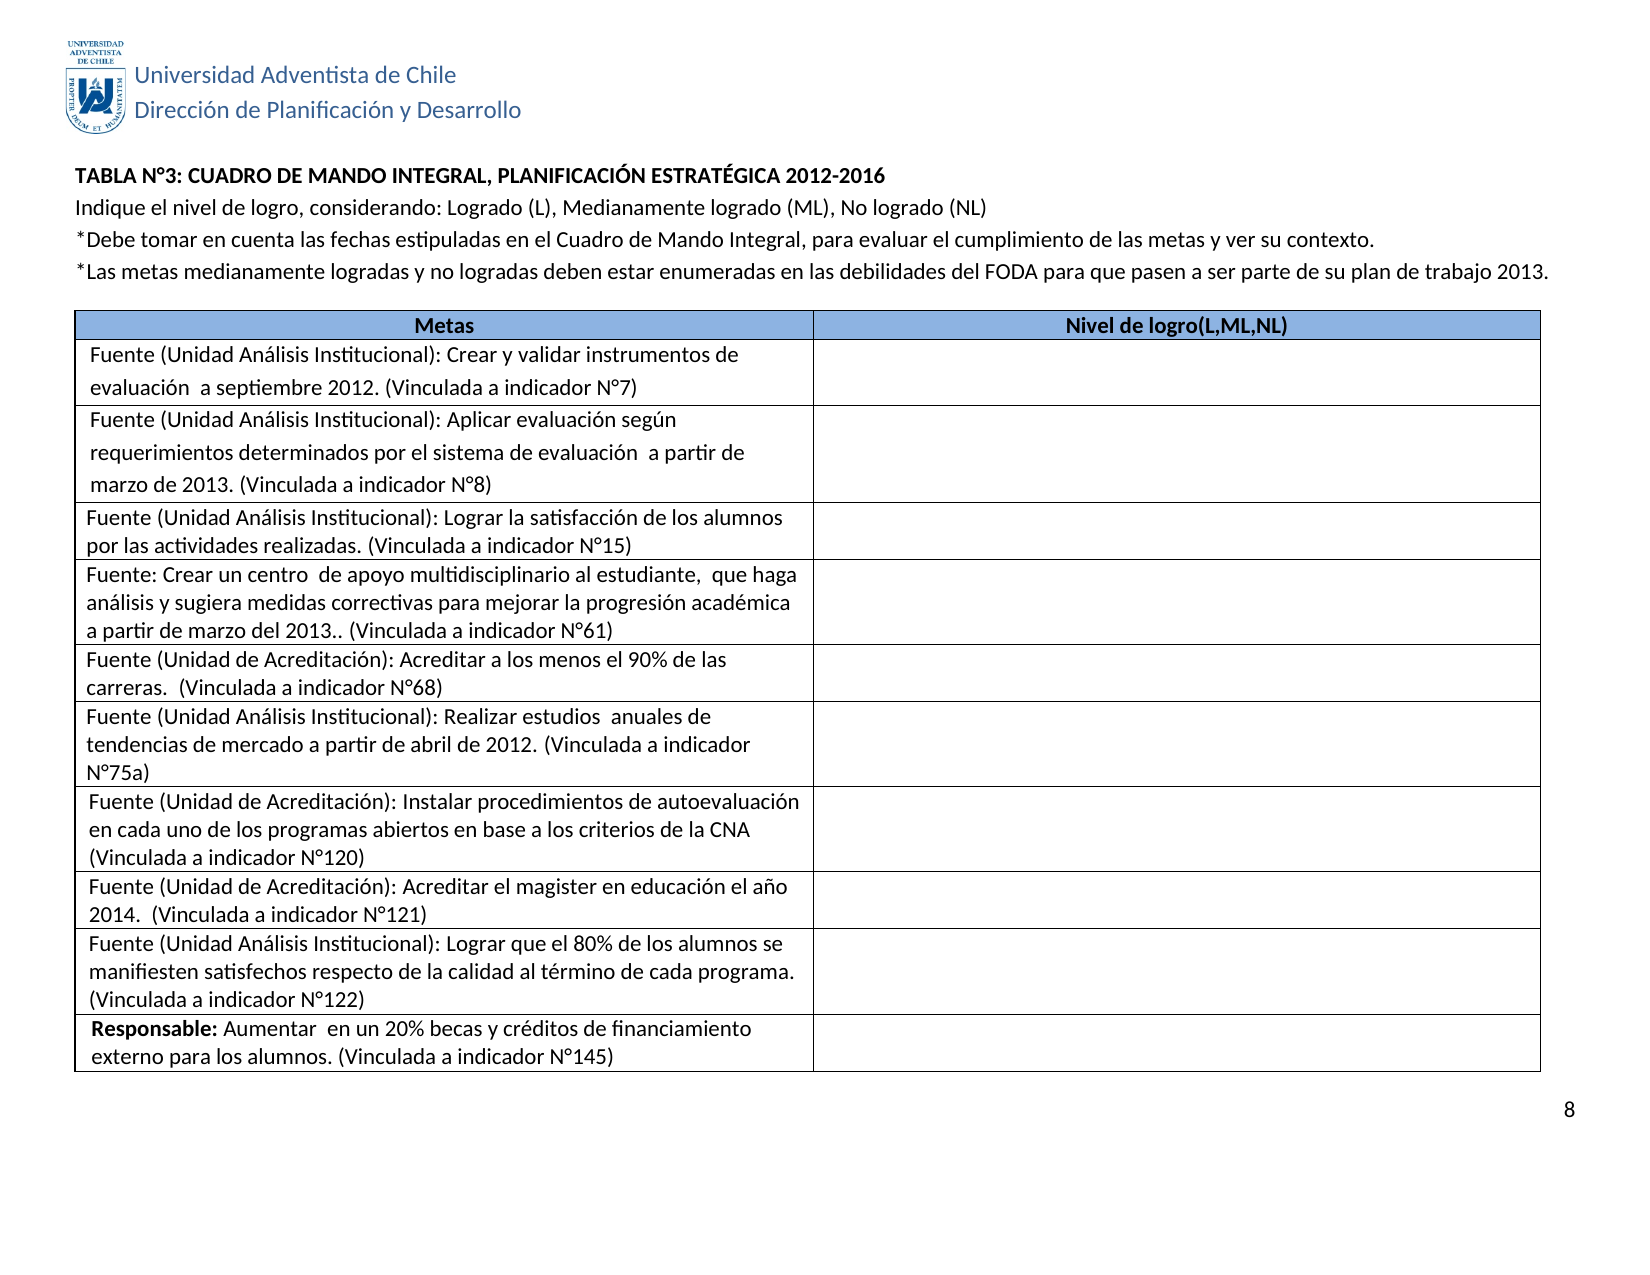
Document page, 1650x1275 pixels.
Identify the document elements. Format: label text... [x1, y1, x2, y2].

table_cell [814, 560, 1540, 644]
table_cell Fuente (Unidad Análisis Institucional): Lograr que el 80% de los alumnos se manifiesten satisfechos respecto de la calidad al término de cada programa. (Vinculada a indicador N°122) [76, 929, 813, 1013]
table_cell Fuente (Unidad Análisis Institucional): Aplicar evaluación según requerimientos determinados por el sistema de evaluación a partir de marzo de 2013. (Vinculada a indicador N°8) [76, 406, 813, 502]
table_cell [814, 645, 1540, 701]
table_cell Fuente (Unidad de Acreditación): Acreditar a los menos el 90% de las carreras. (Vinculada a indicador N°68) [76, 645, 813, 701]
table_cell Fuente (Unidad de Acreditación): Acreditar el magister en educación el año 2014. (Vinculada a indicador N°121) [76, 872, 813, 928]
table_cell Fuente (Unidad Análisis Institucional): Realizar estudios anuales de tendencias de mercado a partir de abril de 2012. (Vinculada a indicador N°75a) [76, 702, 813, 786]
table_cell [814, 929, 1540, 1013]
table_cell [814, 872, 1540, 928]
text Indique el nivel de logro, considerando: Logrado (L), Medianamente logrado (ML), No logrado (NL) [75, 193, 1575, 221]
table_cell Fuente (Unidad Análisis Institucional): Crear y validar instrumentos de evaluación a septiembre 2012. (Vinculada a indicador N°7) [76, 340, 813, 404]
table_cell [814, 340, 1540, 404]
table_cell [814, 503, 1540, 559]
table_header Nivel de logro(L,ML,NL) [814, 311, 1540, 339]
table_cell Responsable: Aumentar en un 20% becas y créditos de financiamiento externo para los alumnos. (Vinculada a indicador N°145) [76, 1015, 813, 1071]
table_cell [814, 1015, 1540, 1071]
table_header Metas [76, 311, 813, 339]
table_cell [814, 406, 1540, 502]
text *Debe tomar en cuenta las fechas estipuladas en el Cuadro de Mando Integral, para evaluar el cumplimiento de las metas y ver su contexto. [75, 225, 1575, 253]
text *Las metas medianamente logradas y no logradas deben estar enumeradas en las debilidades del FODA para que pasen a ser parte de su plan de trabajo 2013. [75, 257, 1575, 285]
table_cell Fuente (Unidad Análisis Institucional): Lograr la satisfacción de los alumnos por las actividades realizadas. (Vinculada a indicador N°15) [76, 503, 813, 559]
text TABLA N°3: CUADRO DE MANDO INTEGRAL, PLANIFICACIÓN ESTRATÉGICA 2012-2016 [75, 161, 1575, 189]
table_cell Fuente (Unidad de Acreditación): Instalar procedimientos de autoevaluación en cada uno de los programas abiertos en base a los criterios de la CNA (Vinculada a indicador N°120) [76, 787, 813, 871]
table_cell Fuente: Crear un centro de apoyo multidisciplinario al estudiante, que haga análisis y sugiera medidas correctivas para mejorar la progresión académica a partir de marzo del 2013.. (Vinculada a indicador N°61) [76, 560, 813, 644]
table_cell [814, 702, 1540, 786]
picture [65, 41, 126, 134]
table_cell [814, 787, 1540, 871]
